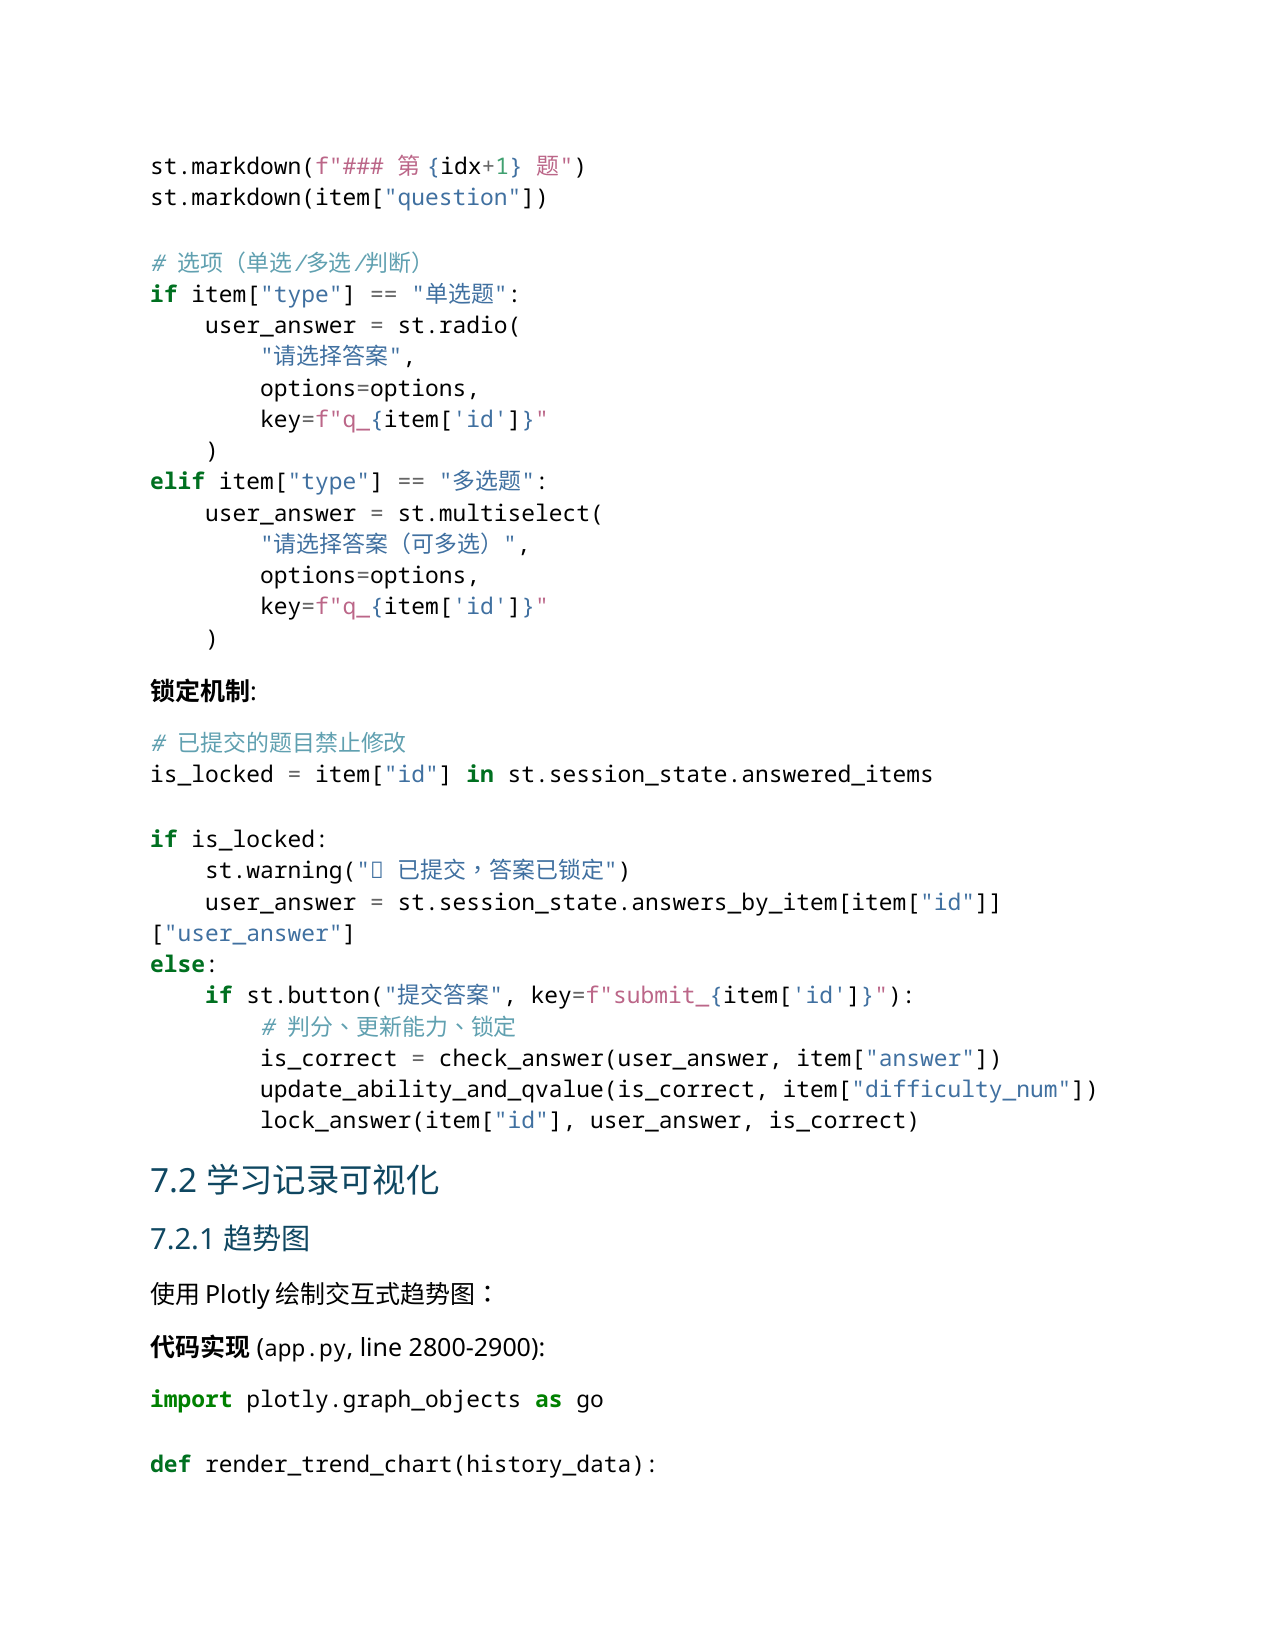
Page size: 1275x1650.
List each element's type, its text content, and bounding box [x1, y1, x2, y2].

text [150, 1382, 1125, 1479]
subtitle 7.2 学习记录可视化 [150, 1156, 1125, 1202]
text 代码实现 (app.py, line 2800-2900): [150, 1330, 1125, 1364]
text 锁定机制: [150, 674, 1125, 708]
subtitle 7.2.1 趋势图 [150, 1218, 1125, 1258]
text # 已提交的题目禁止修改 is_locked = item["id"] in st.session_state.answered_items if is_locked: st.warning("✅ 已提交，答案已锁定") user_answer = st.session_state.answers_by_item[item["id"]]["user_answer"] else: if st.button("提交答案", key=f"submit_{item['id']}"): # 判分、更新能力、锁定 is_correct = check_answer(user_answer, item["answer"]) update_ability_and_qvalue(is_correct, item["difficulty_num"]) lock_answer(item["id"], user_answer, is_correct) [150, 726, 1125, 1136]
text 使用Plotly绘制交互式趋势图： [150, 1277, 1125, 1311]
text st.markdown(f"### 第 {idx+1} 题") st.markdown(item["question"]) # 选项（单选/多选/判断） if item["type"] == "单选题": user_answer = st.radio( "请选择答案", options=options, key=f"q_{item['id']}" ) elif item["type"] == "多选题": user_answer = st.multiselect( "请选择答案（可多选）", options=options, key=f"q_{item['id']}" ) [150, 150, 1125, 653]
